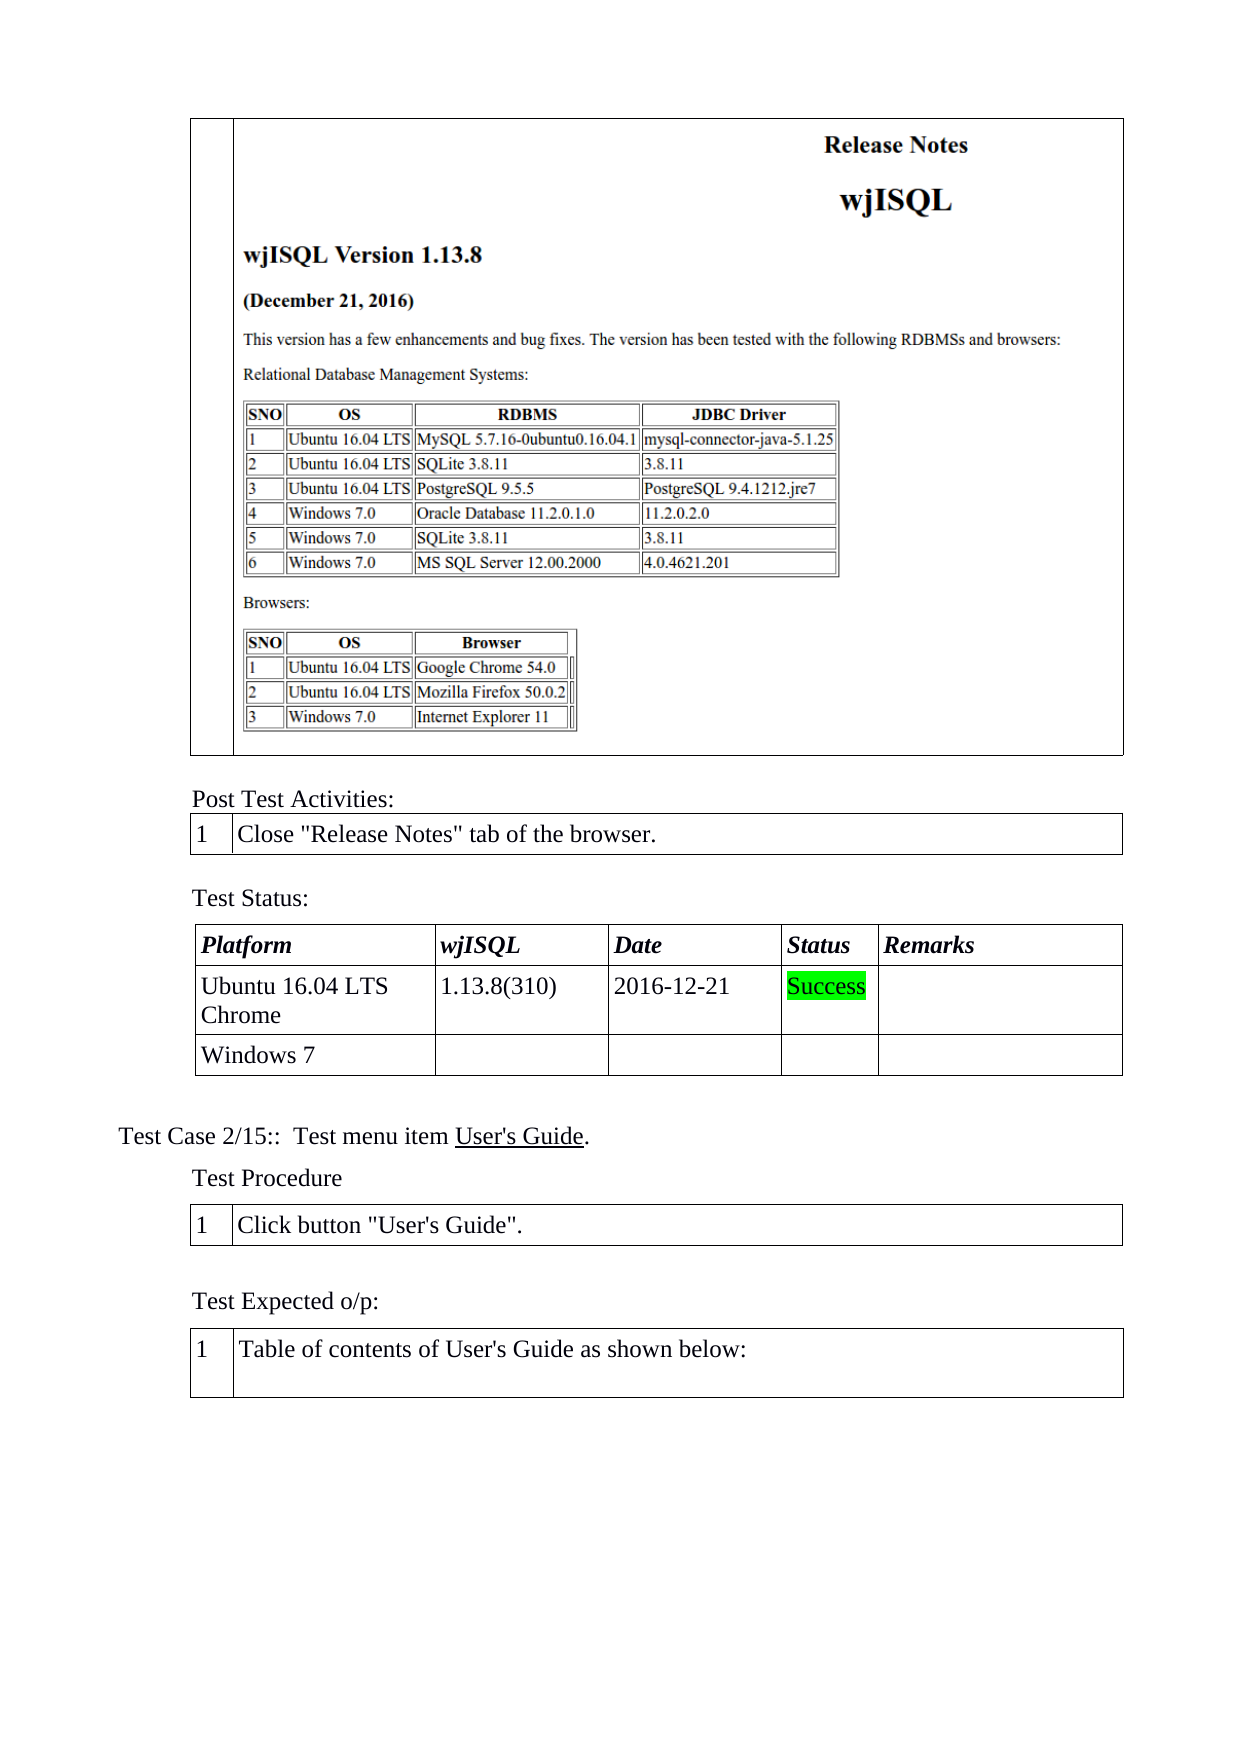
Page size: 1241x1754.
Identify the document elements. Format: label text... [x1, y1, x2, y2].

table_header 1 [191, 814, 232, 853]
table_header 1 [191, 1329, 233, 1397]
table_cell Windows 7 [196, 1035, 435, 1075]
table_header Date [609, 925, 781, 965]
table_cell [609, 1035, 781, 1075]
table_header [234, 1329, 1123, 1397]
table_header 1 [191, 1205, 232, 1245]
table_cell [436, 1035, 608, 1075]
table_header Remarks [879, 925, 1122, 965]
table_cell 2016-12-21 [609, 966, 781, 1034]
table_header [234, 119, 1123, 755]
text Test Case 2/15:: Test menu item User's Guide. [118, 1121, 1122, 1150]
table_cell [879, 966, 1122, 1034]
table_header Close "Release Notes" tab of the browser. [233, 814, 1122, 853]
picture [238, 124, 1117, 749]
table_cell 1.13.8(310) [436, 966, 608, 1034]
table_cell [782, 1035, 878, 1075]
text Test Expected o/p: [118, 1286, 1122, 1315]
text Post Test Activities: [118, 784, 1122, 813]
table_header Platform [196, 925, 435, 965]
table_header Status [782, 925, 878, 965]
table_cell [879, 1035, 1122, 1075]
text Test Status: [118, 883, 1122, 911]
table_header 1 [191, 119, 233, 755]
table_cell Success [782, 966, 878, 1034]
table_cell Ubuntu 16.04 LTS Chrome [196, 966, 435, 1034]
text Test Procedure [118, 1163, 1122, 1191]
table_header wjISQL [436, 925, 608, 965]
table_header Click button "User's Guide". [233, 1205, 1122, 1245]
